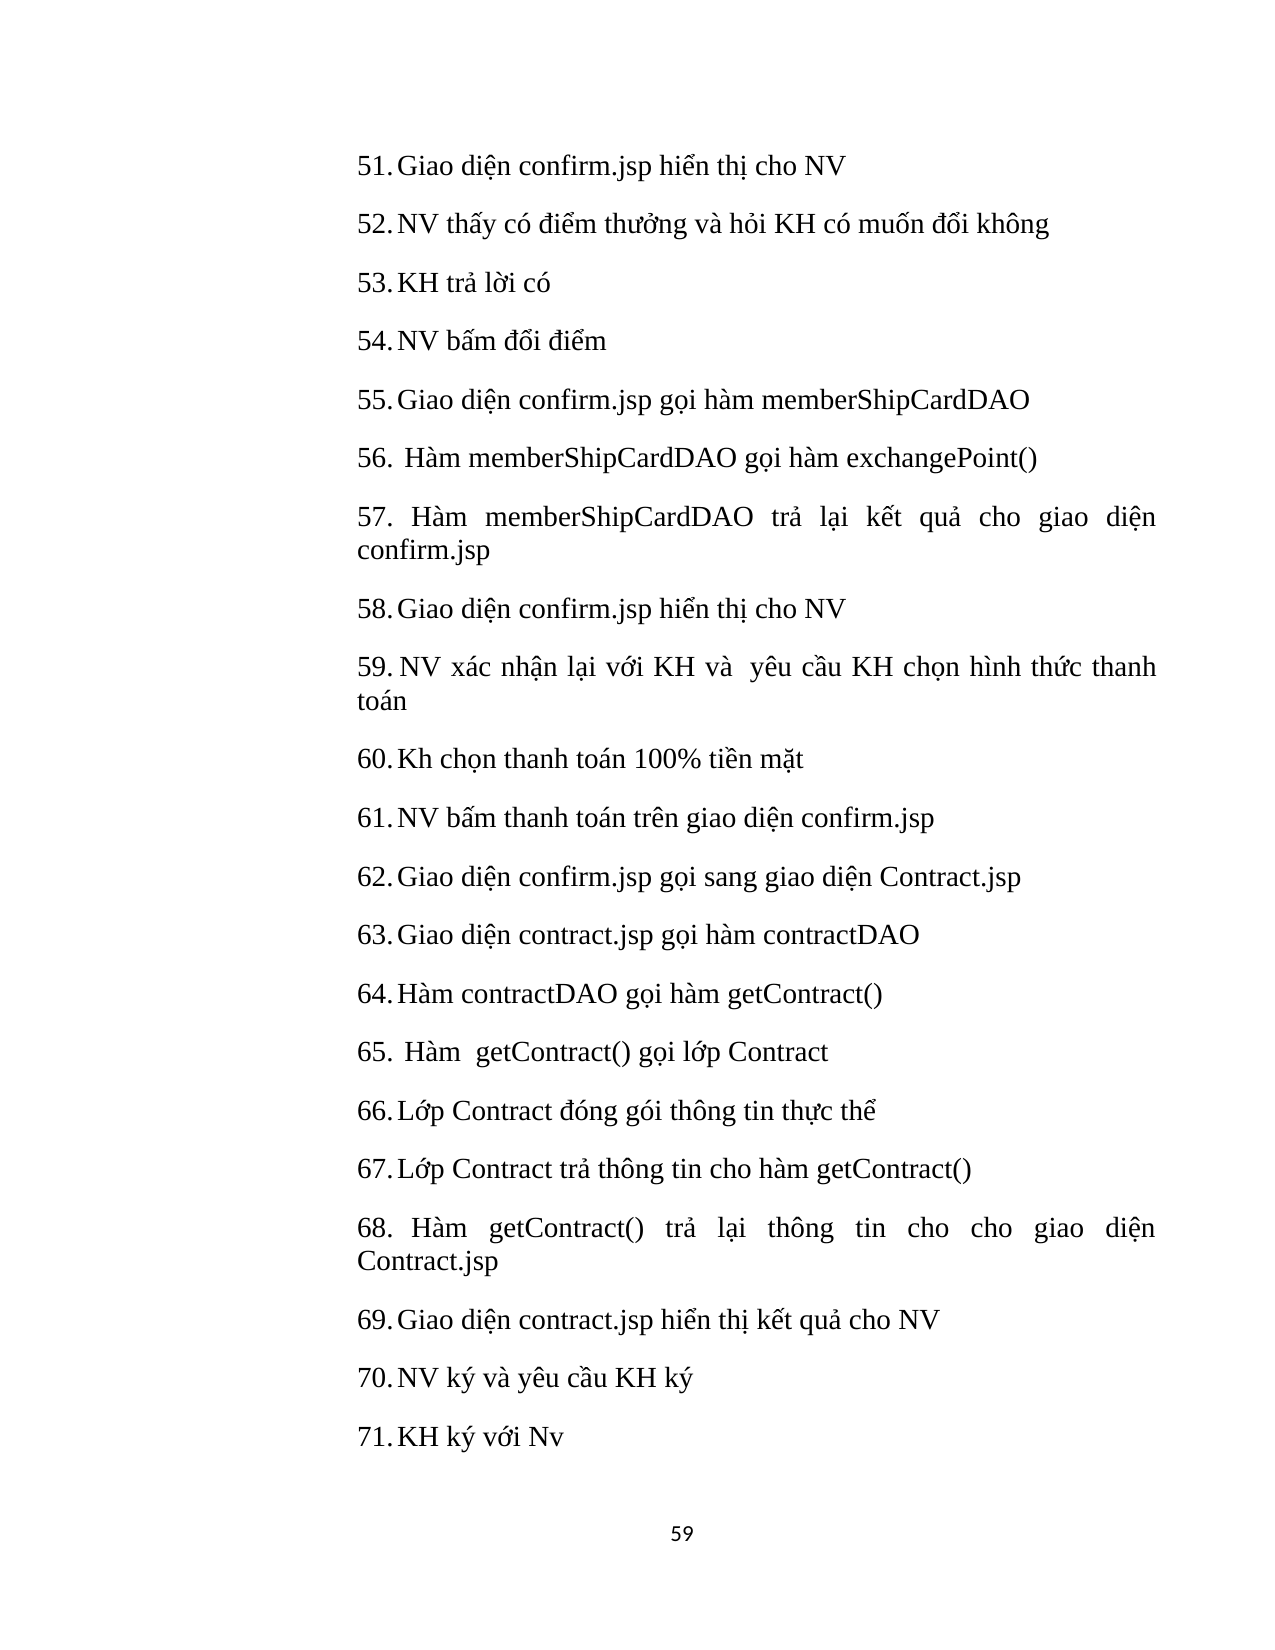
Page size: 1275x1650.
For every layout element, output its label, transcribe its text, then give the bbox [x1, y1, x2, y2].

text 54. NV bấm đổi điểm [357, 323, 1157, 357]
text 64. Hàm contractDAO gọi hàm getContract() [357, 976, 1157, 1009]
text 71. KH ký với Nv [357, 1419, 1157, 1453]
text 56. Hàm memberShipCardDAO gọi hàm exchangePoint() [357, 440, 1157, 474]
text 63. Giao diện contract.jsp gọi hàm contractDAO [357, 917, 1157, 951]
text 60. Kh chọn thanh toán 100% tiền mặt [357, 742, 1157, 775]
text 53. KH trả lời có [357, 265, 1157, 298]
text 61. NV bấm thanh toán trên giao diện confirm.jsp [357, 800, 1157, 834]
text 58. Giao diện confirm.jsp hiển thị cho NV [357, 591, 1157, 624]
text 51. Giao diện confirm.jsp hiển thị cho NV [357, 148, 1157, 181]
text 59. NV xác nhận lại với KH và yêu cầu KH chọn hình thức thanh toán [357, 649, 1157, 717]
text 67. Lớp Contract trả thông tin cho hàm getContract() [357, 1151, 1157, 1185]
text 69. Giao diện contract.jsp hiển thị kết quả cho NV [357, 1302, 1157, 1336]
text 62. Giao diện confirm.jsp gọi sang giao diện Contract.jsp [357, 859, 1157, 892]
text 57. Hàm memberShipCardDAO trả lại kết quả cho giao diện confirm.jsp [357, 499, 1157, 566]
text 70. NV ký và yêu cầu KH ký [357, 1361, 1157, 1394]
text 68. Hàm getContract() trả lại thông tin cho cho giao diện Contract.jsp [357, 1210, 1157, 1277]
text 55. Giao diện confirm.jsp gọi hàm memberShipCardDAO [357, 382, 1157, 415]
text 66. Lớp Contract đóng gói thông tin thực thể [357, 1093, 1157, 1126]
text 52. NV thấy có điểm thưởng và hỏi KH có muốn đổi không [357, 206, 1157, 240]
text 65. Hàm getContract() gọi lớp Contract [357, 1034, 1157, 1068]
